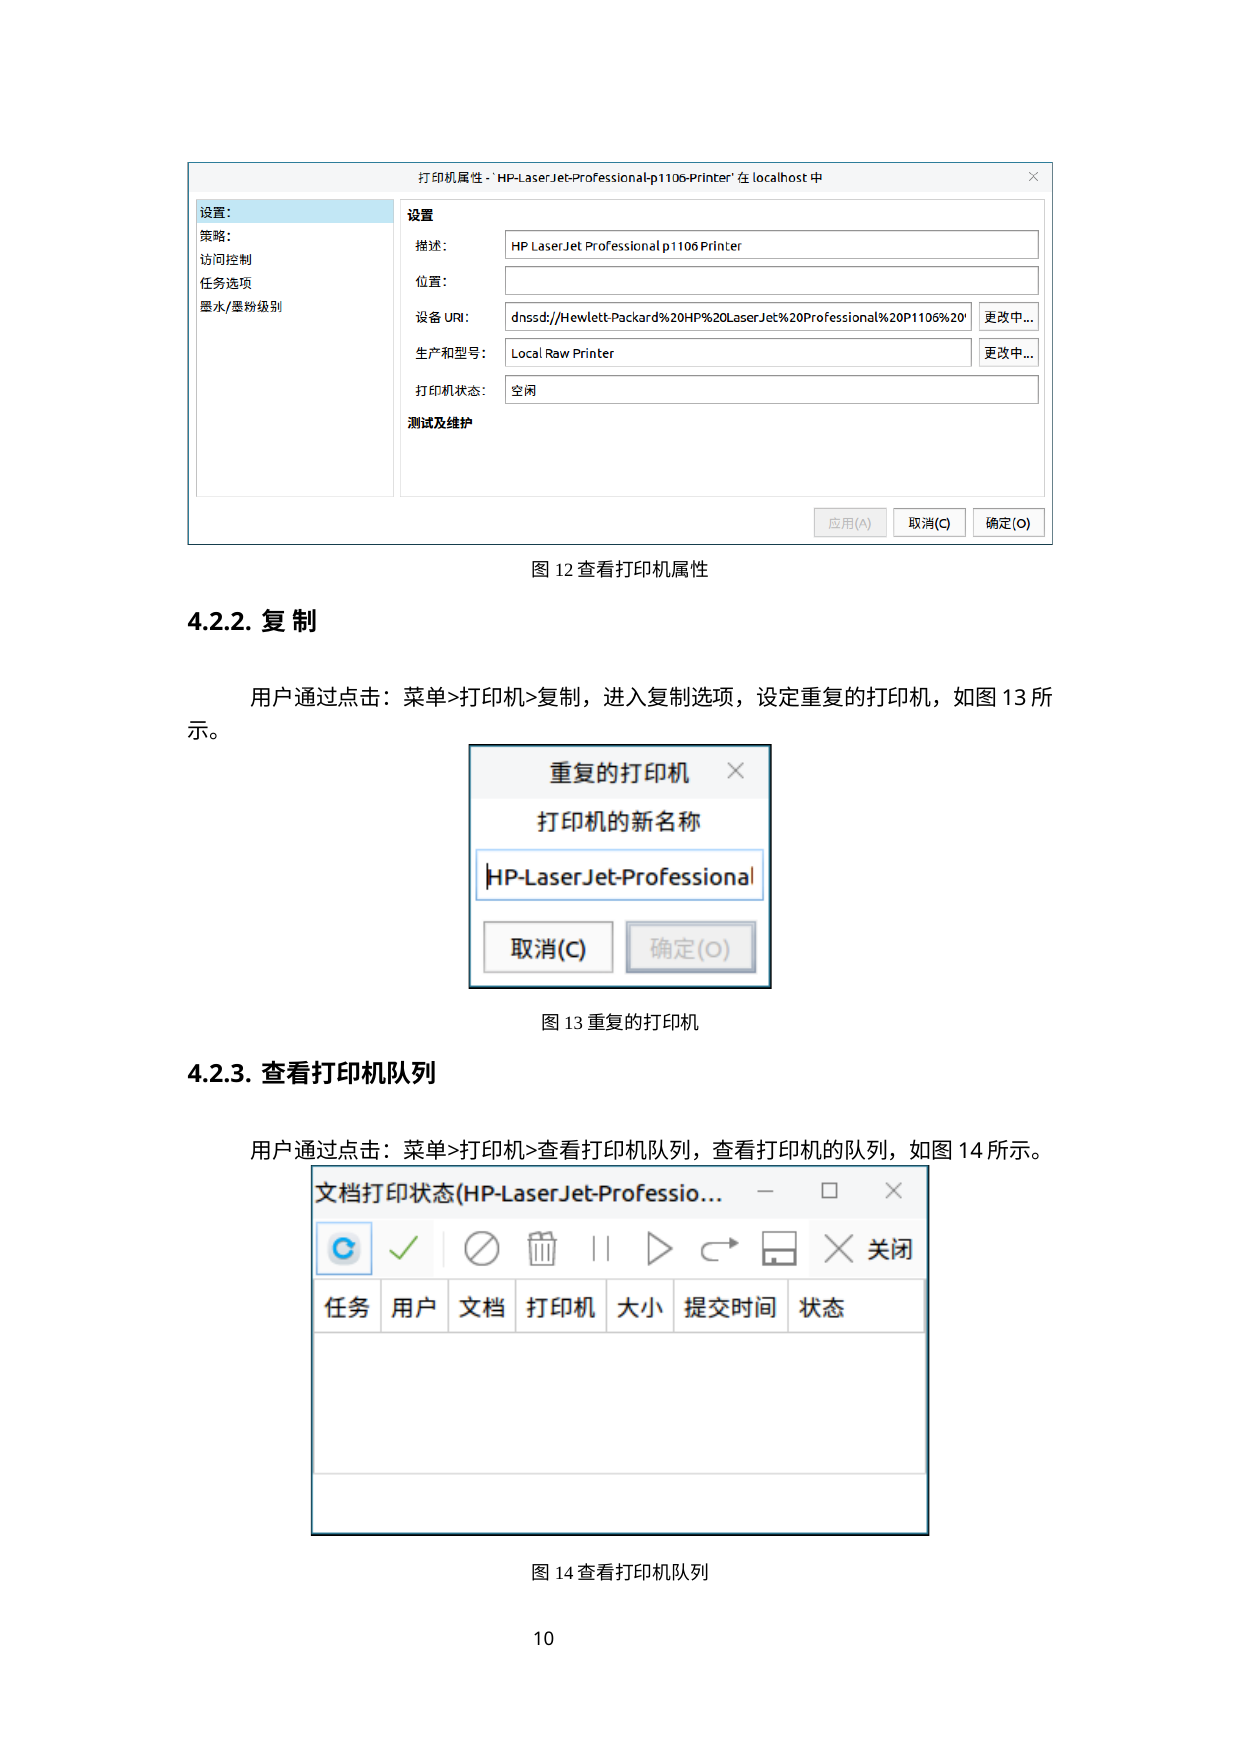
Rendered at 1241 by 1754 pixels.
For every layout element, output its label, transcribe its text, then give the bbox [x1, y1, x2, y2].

text 用户通过点击：菜单>打印机>查看打印机队列，查看打印机的队列，如图14所示。 [187, 1132, 1053, 1165]
picture [310, 1165, 930, 1536]
subtitle 复 制 [187, 587, 1053, 652]
text 图 13 重复的打印机 [187, 1005, 1053, 1037]
subtitle 查看打印机队列 [187, 1039, 1053, 1104]
picture [468, 744, 772, 989]
picture [187, 162, 1053, 545]
text 用户通过点击：菜单>打印机>复制，进入复制选项，设定重复的打印机，如图13所示。 [187, 680, 1053, 745]
text 图 14 查看打印机队列 [187, 1555, 1053, 1587]
text 图 12 查看打印机属性 [187, 552, 1053, 584]
